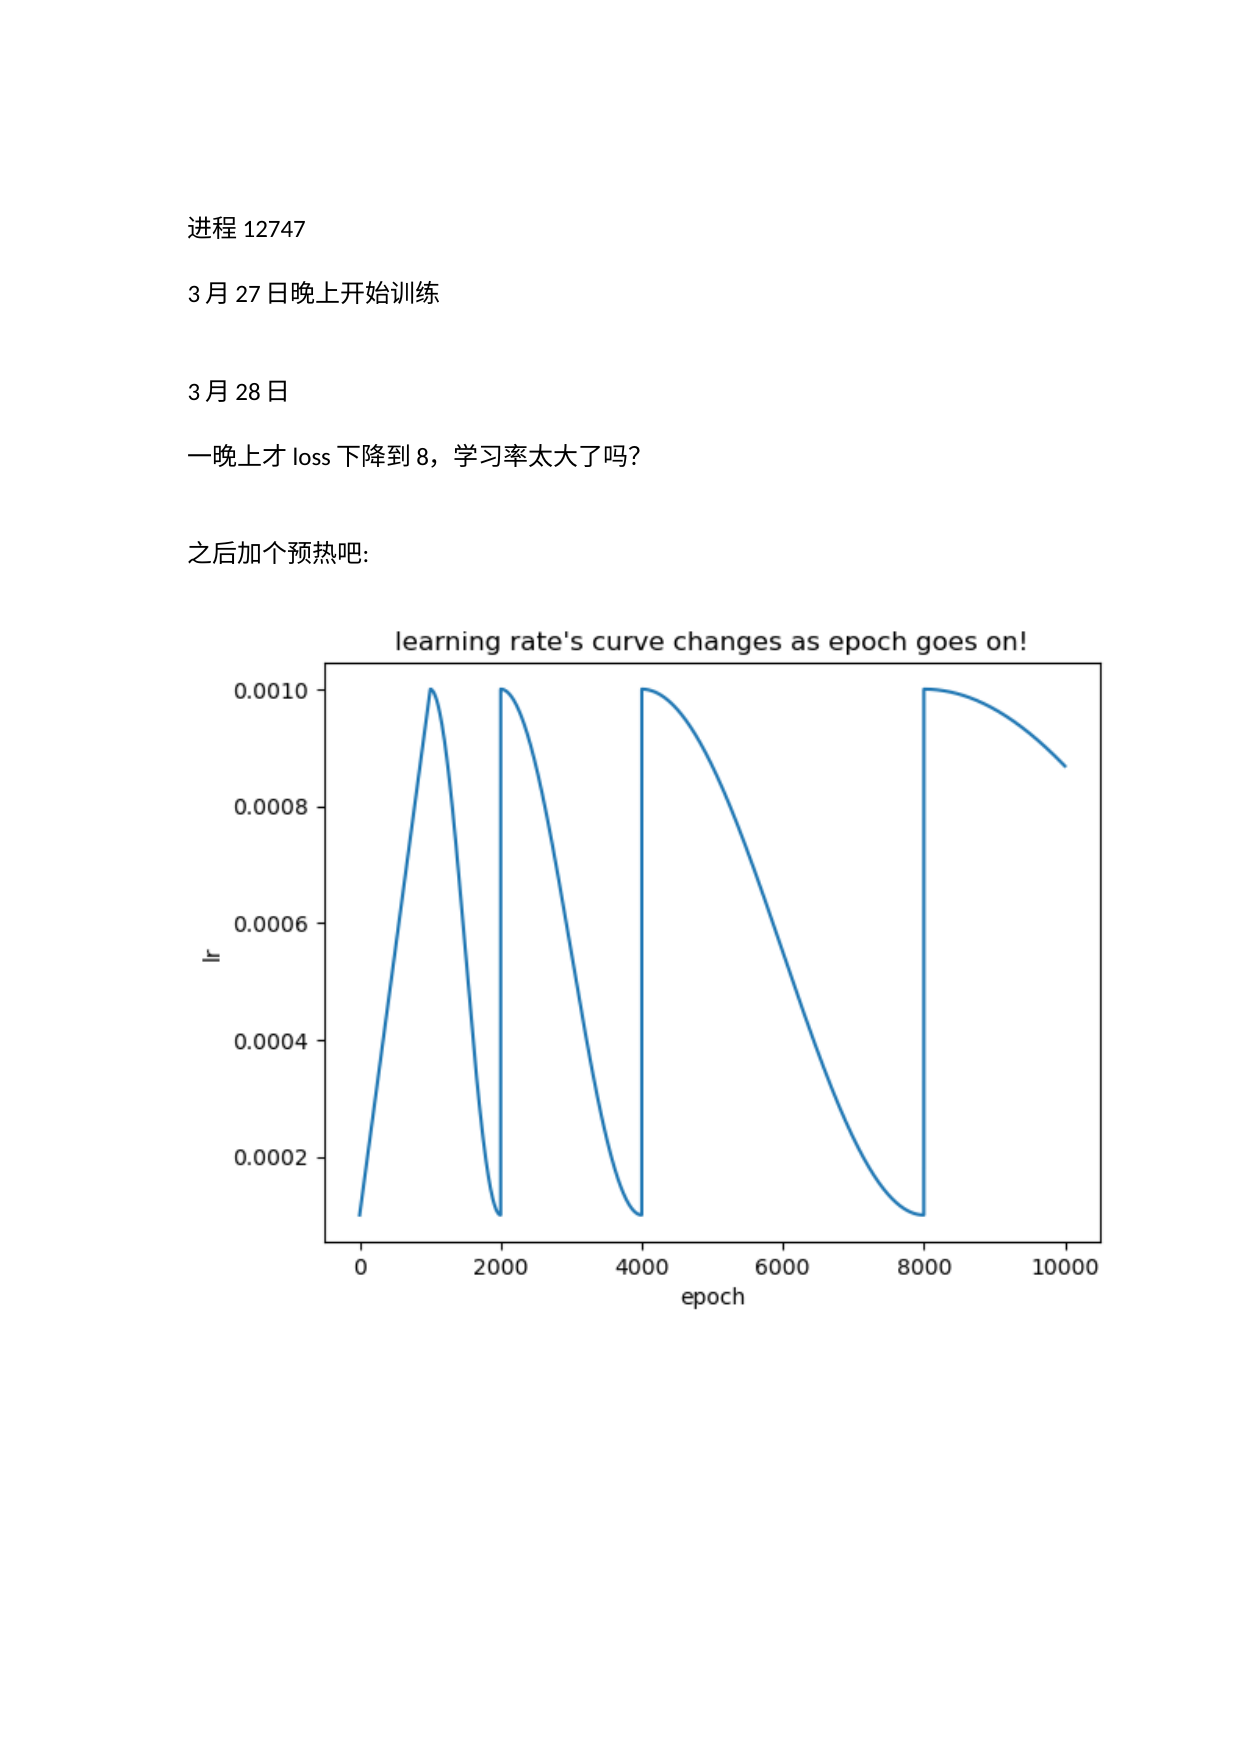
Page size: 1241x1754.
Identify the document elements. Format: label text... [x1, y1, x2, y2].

list 一晚上才loss下降到8，学习率太大了吗？ [187, 422, 1053, 487]
picture [187, 617, 1116, 1325]
list 3月27日晚上开始训练 [187, 259, 1053, 324]
list 进程12747 [187, 194, 1053, 259]
list 之后加个预热吧: [187, 519, 1053, 584]
list 3月28日 [187, 357, 1053, 422]
